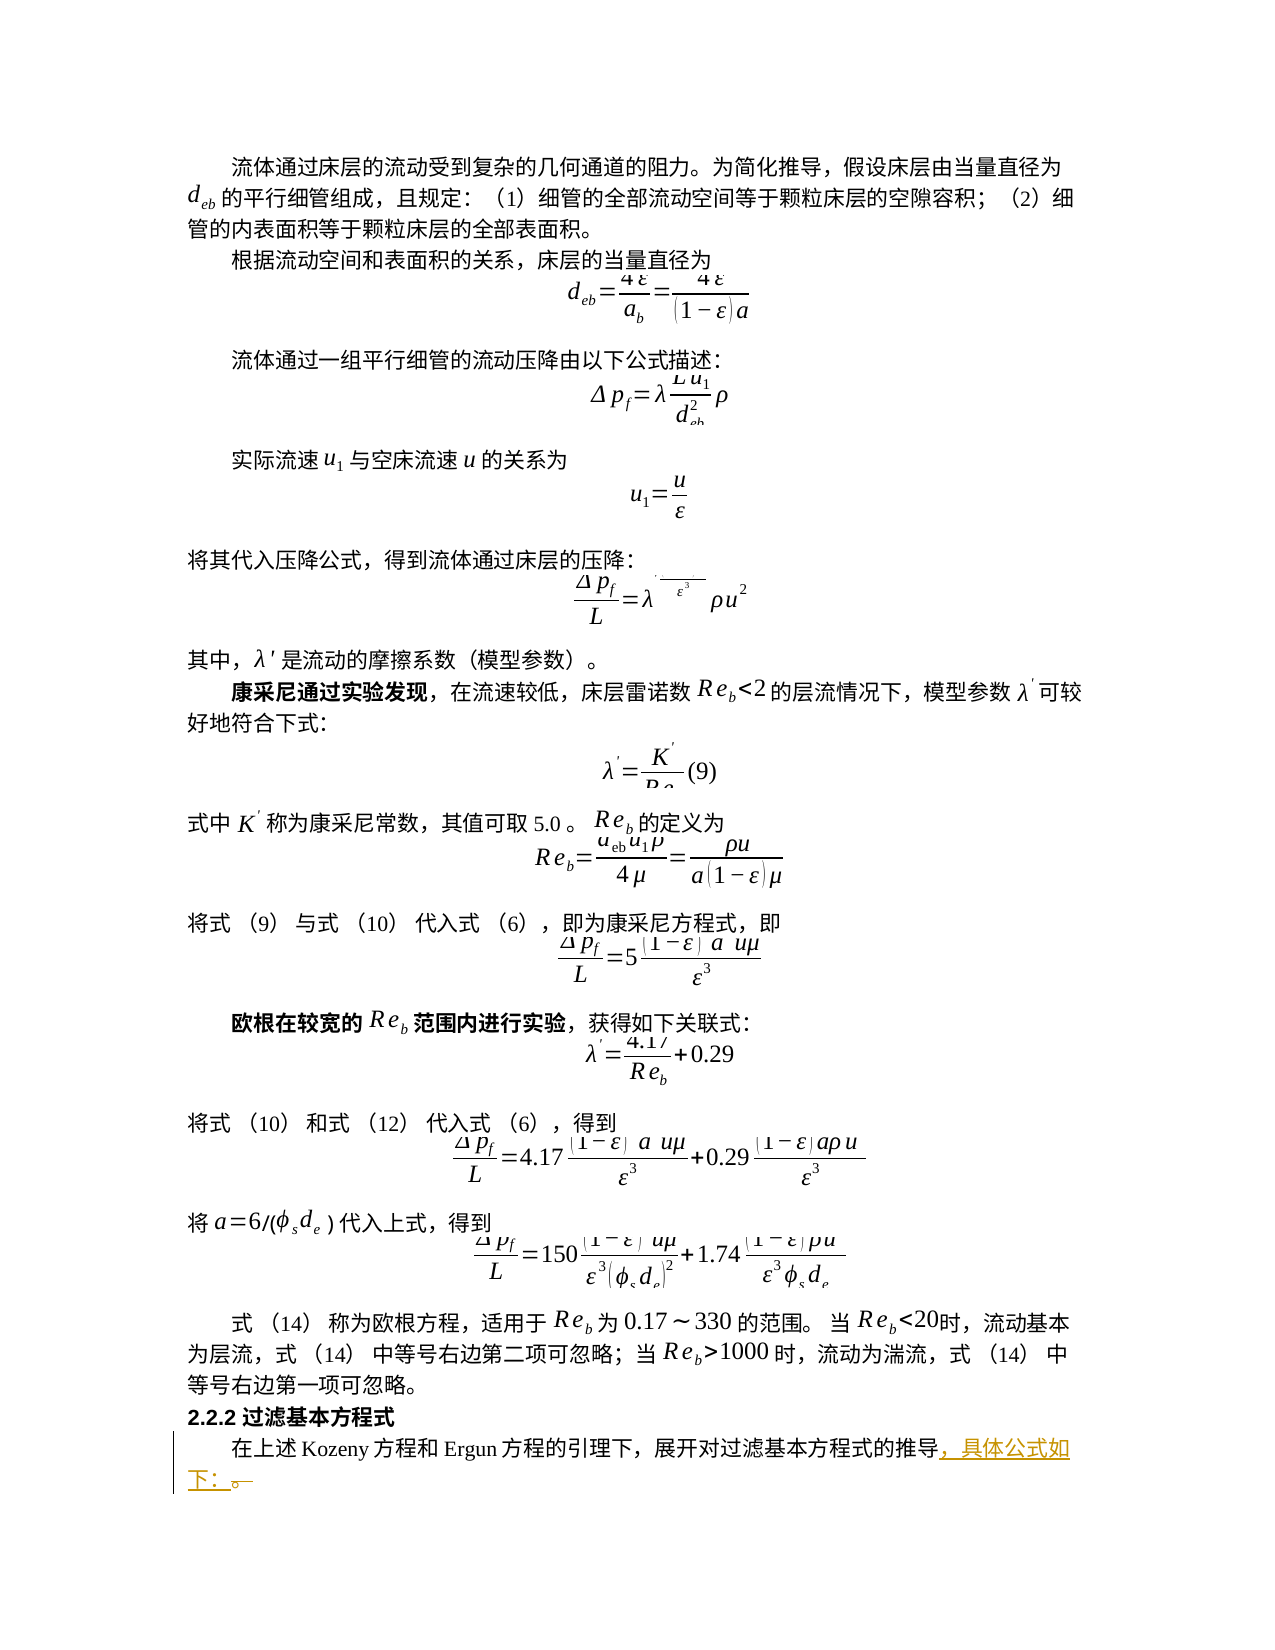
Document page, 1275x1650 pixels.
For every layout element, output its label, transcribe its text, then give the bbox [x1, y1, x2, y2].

text 康采尼通过实验发现，在流速较低，床层雷诺数 的层流情况下，模型参数 可较好地符合下式： [187, 675, 1087, 737]
text 将其代入压降公式，得到流体通过床层的压降： [187, 544, 1087, 575]
text 将式 （10） 和式 （12） 代入式 （6），得到 [187, 1106, 1087, 1137]
text 其中， 是流动的摩擦系数（模型参数）。 [187, 644, 1087, 675]
text 式中 称为康采尼常数，其值可取 5.0 。 的定义为 [187, 806, 1087, 837]
text 2.2.2 过滤基本方程式 [187, 1400, 1087, 1431]
text 将 /( ) 代入上式，得到 [187, 1206, 1087, 1237]
text 欧根在较宽的 范围内进行实验，获得如下关联式： [187, 1006, 1087, 1037]
text 流体通过床层的流动受到复杂的几何通道的阻力。为简化推导，假设床层由当量直径为 的平行细管组成，且规定：（1）细管的全部流动空间等于颗粒床层的空隙容积；（2）细管的内表面积等于颗粒床层的全部表面积。 [187, 150, 1087, 244]
text 在上述Kozeny方程和Ergun方程的引理下，展开对过滤基本方程式的推导 [187, 1431, 1087, 1494]
text 实际流速 与空床流速 的关系为 [187, 444, 1087, 475]
text 根据流动空间和表面积的关系，床层的当量直径为 [187, 244, 1087, 275]
text 式 （14） 称为欧根方程，适用于 为 的范围。 当 时，流动基本为层流，式 （14） 中等号右边第二项可忽略；当 时，流动为湍流，式 （14） 中等号右边第一项可忽略。 [187, 1306, 1087, 1400]
text 流体通过一组平行细管的流动压降由以下公式描述： [187, 344, 1087, 375]
text 将式 （9） 与式 （10） 代入式 （6），即为康采尼方程式，即 [187, 906, 1087, 937]
